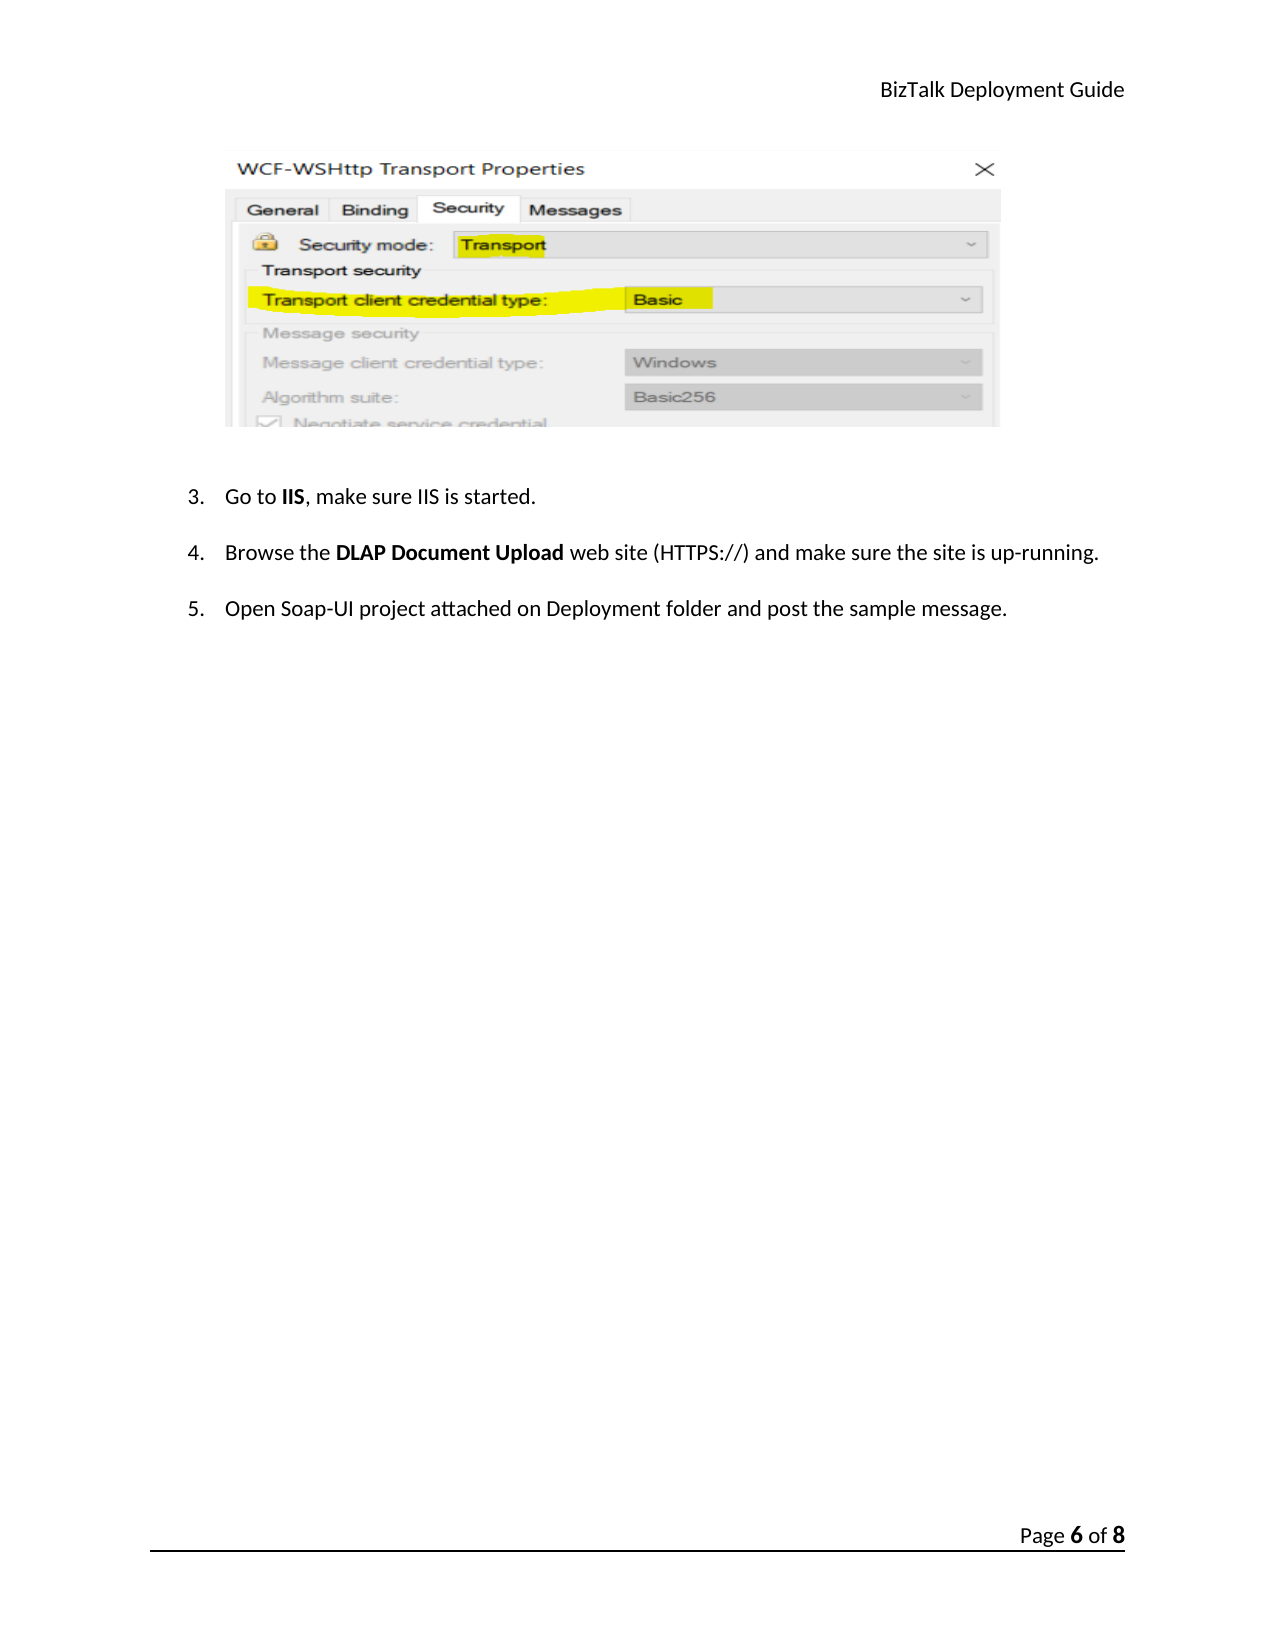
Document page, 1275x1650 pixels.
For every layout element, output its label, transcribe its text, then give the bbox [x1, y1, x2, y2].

picture [225, 150, 1001, 427]
list Open Soap-UI project attached on Deployment folder and post the sample message. [187, 594, 1125, 622]
list Go to IIS, make sure IIS is started. [187, 482, 1125, 510]
list Browse the DLAP Document Upload web site (HTTPS://) and make sure the site is up-running. [187, 538, 1125, 566]
